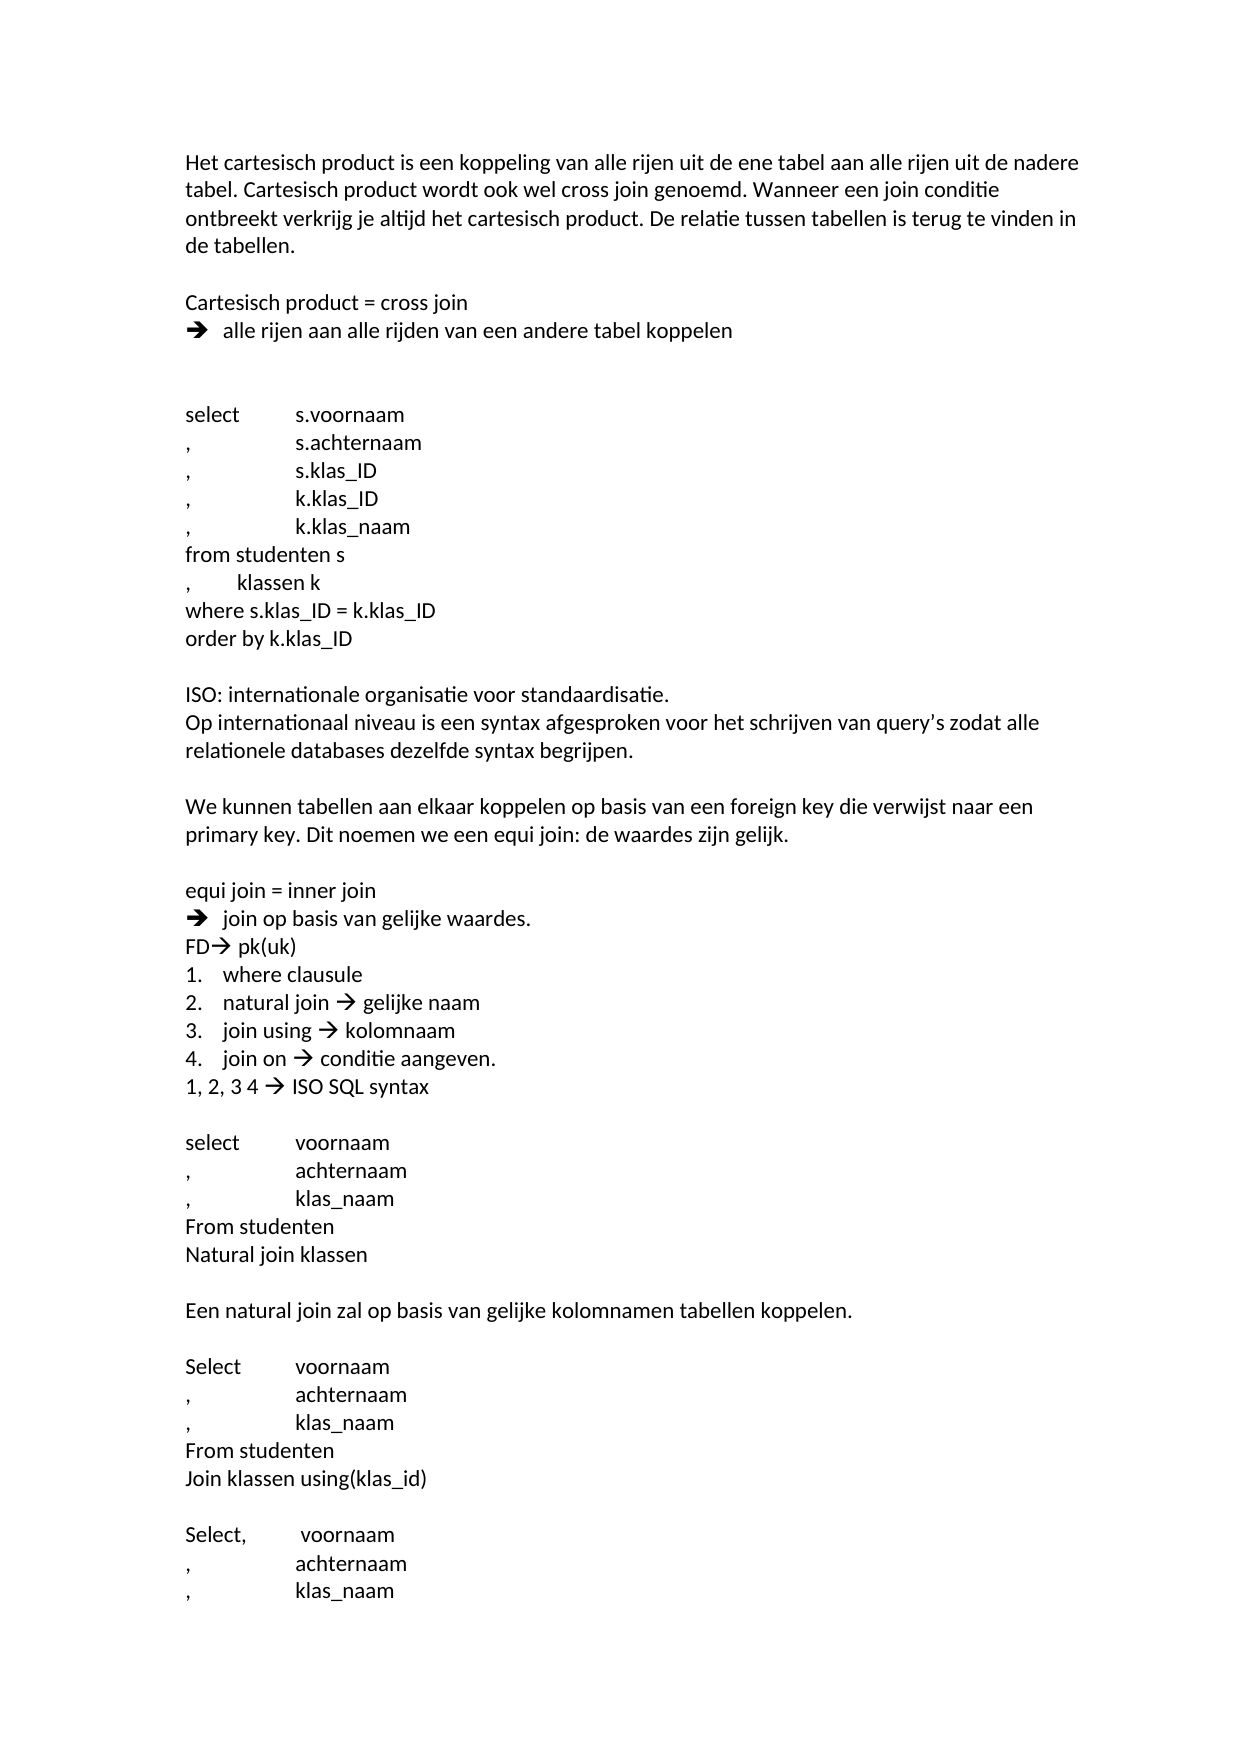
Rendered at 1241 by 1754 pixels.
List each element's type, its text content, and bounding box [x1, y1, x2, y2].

text where s.klas_ID = k.klas_ID [185, 596, 1093, 624]
text , klassen k [185, 568, 1093, 596]
text , s.achternaam [185, 428, 1093, 456]
text We kunnen tabellen aan elkaar koppelen op basis van een foreign key die verwijst naar een primary key. Dit noemen we een equi join: de waardes zijn gelijk. [185, 792, 1093, 848]
list join using kolomnaam [185, 1016, 1093, 1044]
text select voornaam [185, 1128, 1093, 1156]
text From studenten [185, 1437, 1093, 1464]
text ISO: internationale organisatie voor standaardisatie. [185, 680, 1093, 708]
list join on conditie aangeven. [185, 1044, 1093, 1072]
text , s.klas_ID [185, 456, 1093, 484]
list natural join gelijke naam [185, 988, 1093, 1016]
text 1, 2, 3 4 ISO SQL syntax [185, 1072, 1093, 1100]
text , achternaam [185, 1156, 1093, 1184]
text , achternaam [185, 1381, 1093, 1408]
text Het cartesisch product is een koppeling van alle rijen uit de ene tabel aan alle rijen uit de nadere tabel. Cartesisch product wordt ook wel cross join genoemd. Wanneer een join conditie ontbreekt verkrijg je altijd het cartesisch product. De relatie tussen tabellen is terug te vinden in de tabellen. [185, 148, 1093, 260]
text Cartesisch product = cross join [185, 288, 1093, 316]
text Select voornaam [185, 1352, 1093, 1381]
text from studenten s [185, 540, 1093, 568]
text , klas_naam [185, 1408, 1093, 1437]
text Op internationaal niveau is een syntax afgesproken voor het schrijven van query’s zodat alle relationele databases dezelfde syntax begrijpen. [185, 708, 1093, 764]
text order by k.klas_ID [185, 624, 1093, 652]
text select s.voornaam [185, 400, 1093, 428]
text From studenten [185, 1212, 1093, 1240]
text Een natural join zal op basis van gelijke kolomnamen tabellen koppelen. [185, 1296, 1093, 1324]
text , k.klas_naam [185, 512, 1093, 540]
list alle rijen aan alle rijden van een andere tabel koppelen [185, 316, 1093, 344]
text FD pk(uk) [185, 932, 1093, 960]
list where clausule [185, 960, 1093, 988]
list join op basis van gelijke waardes. [185, 904, 1093, 932]
text , achternaam [185, 1549, 1093, 1577]
text , k.klas_ID [185, 484, 1093, 512]
text Natural join klassen [185, 1240, 1093, 1268]
text Select, voornaam [185, 1521, 1093, 1549]
text Join klassen using(klas_id) [185, 1464, 1093, 1493]
text , klas_naam [185, 1184, 1093, 1212]
text , klas_naam [185, 1577, 1093, 1605]
text equi join = inner join [185, 876, 1093, 904]
